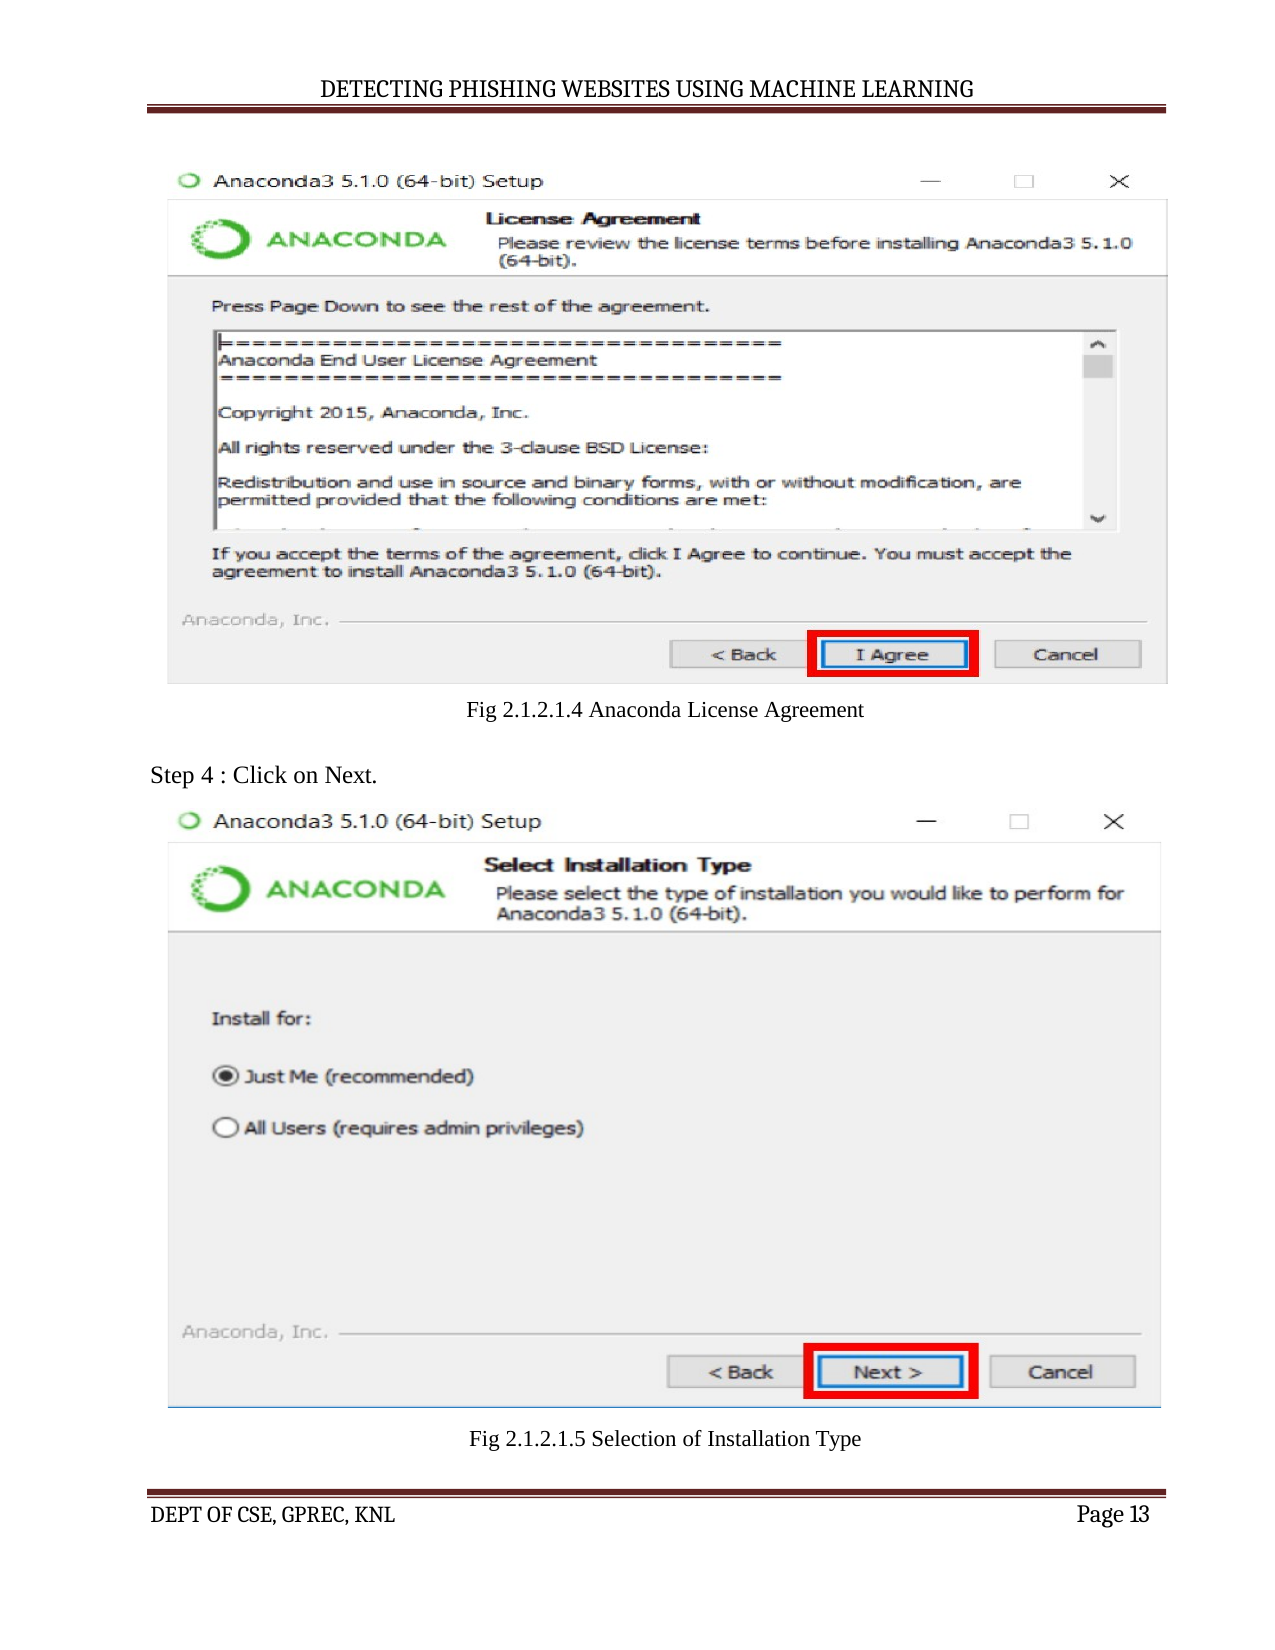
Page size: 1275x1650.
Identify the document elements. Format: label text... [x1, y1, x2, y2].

picture [167, 169, 1168, 684]
text Fig 2.1.2.1.4 Anaconda License Agreement [192, 696, 1138, 723]
text Step 4 : Click on Next. [150, 761, 1196, 789]
picture [167, 808, 1162, 1408]
text Fig 2.1.2.1.5 Selection of Installation Type [192, 1408, 1138, 1451]
